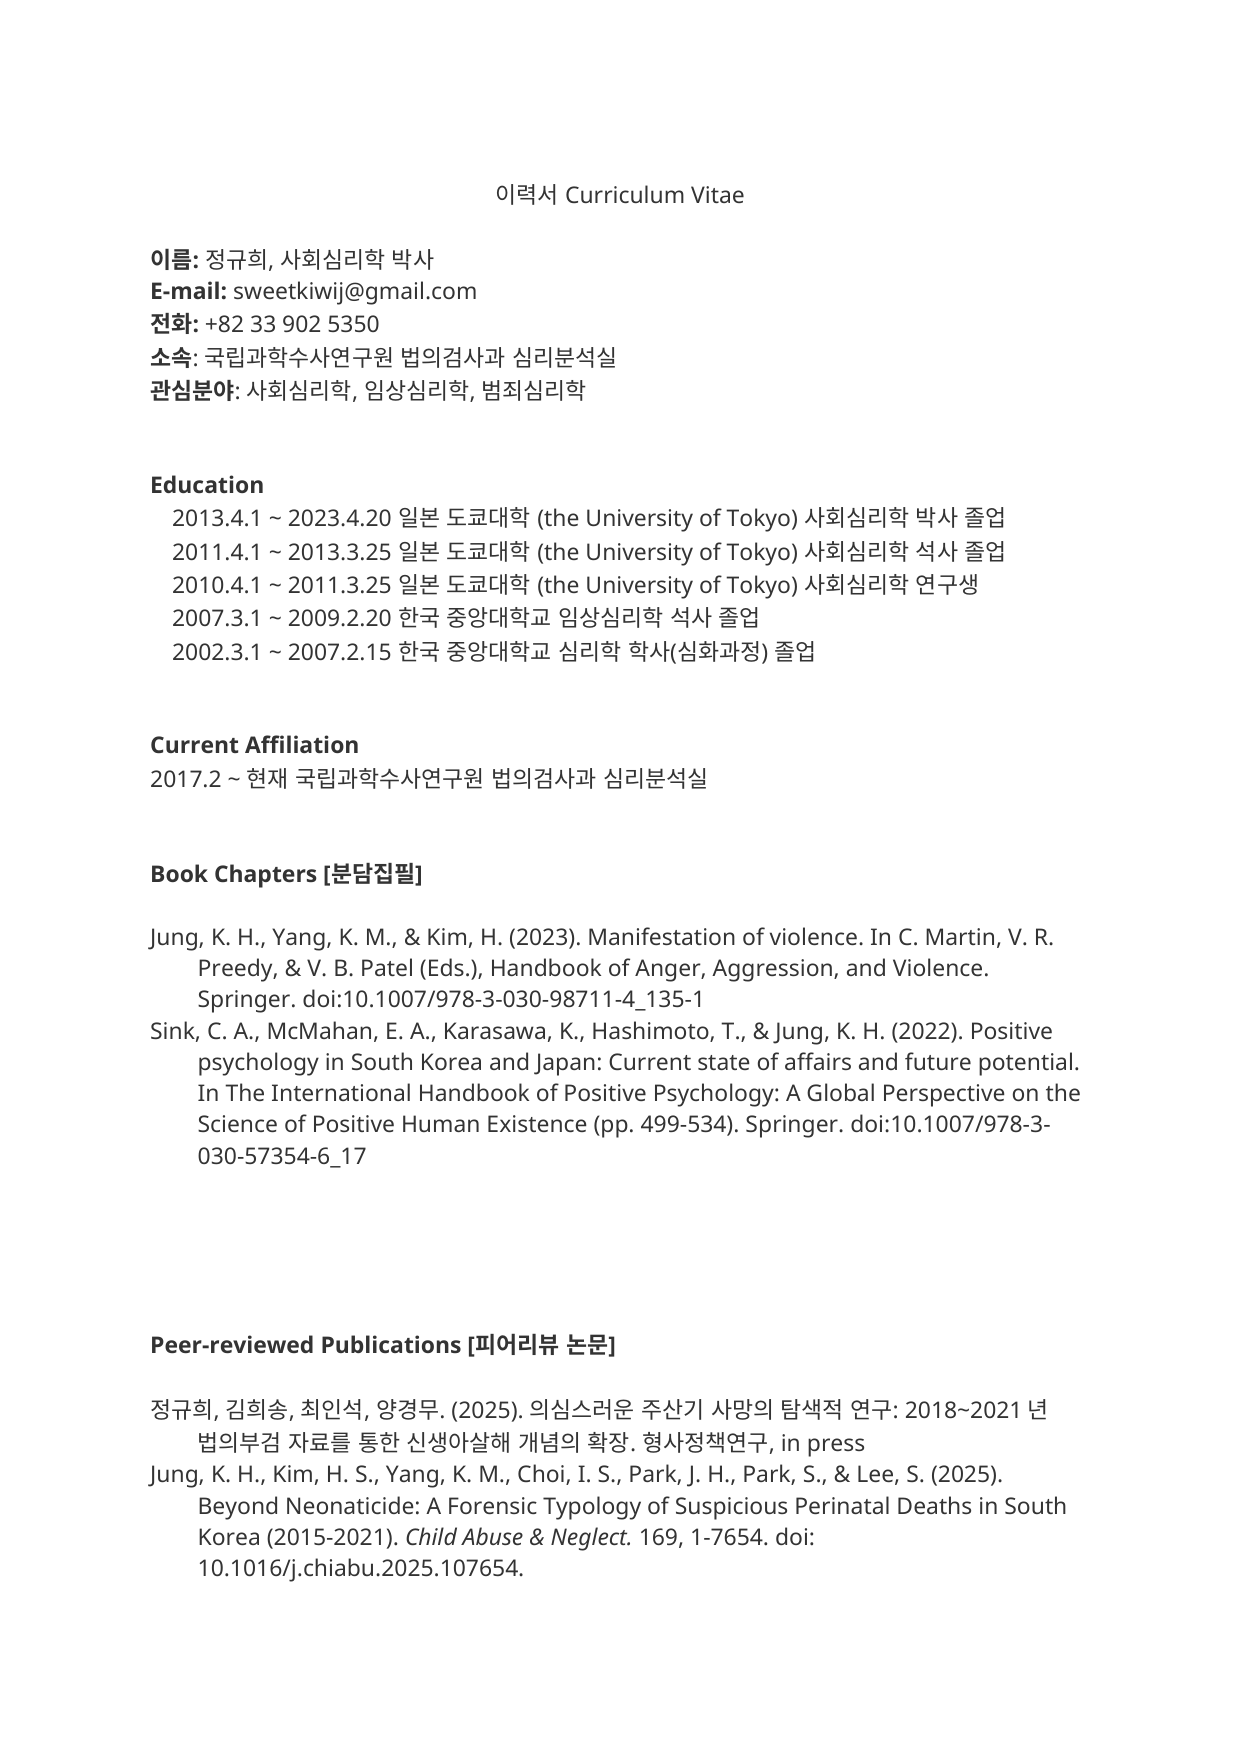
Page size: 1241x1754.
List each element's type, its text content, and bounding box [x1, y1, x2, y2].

text 전화: +82 33 902 5350 [150, 306, 1090, 340]
text Jung, K. H., Yang, K. M., & Kim, H. (2023). Manifestation of violence. In C. Martin, V. R. Preedy, & V. B. Patel (Eds.), Handbook of Anger, Aggression, and Violence. Springer. doi:10.1007/978-3-030-98711-4_135-1 [150, 921, 1090, 1015]
text Current Affiliation [150, 729, 1090, 761]
text 이름: 정규희, 사회심리학 박사 [150, 242, 1090, 275]
text Book Chapters [분담집필] [150, 856, 1090, 890]
text Education [150, 469, 1090, 500]
text 2011.4.1 ~ 2013.3.25 일본 도쿄대학 (the University of Tokyo) 사회심리학 석사 졸업 [172, 533, 1090, 567]
text E-mail: sweetkiwij@gmail.com [150, 275, 1090, 306]
text 소속: 국립과학수사연구원 법의검사과 심리분석실 [150, 340, 1090, 373]
text 2017.2 ~ 현재 국립과학수사연구원 법의검사과 심리분석실 [150, 761, 1090, 794]
text 정규희, 김희송, 최인석, 양경무. (2025). 의심스러운 주산기 사망의 탐색적 연구: 2018~2021년 법의부검 자료를 통한 신생아살해 개념의 확장. 형사정책연구, in press [150, 1392, 1090, 1458]
text 관심분야: 사회심리학, 임상심리학, 범죄심리학 [150, 373, 1090, 406]
text Jung, K. H., Kim, H. S., Yang, K. M., Choi, I. S., Park, J. H., Park, S., & Lee, S. (2025). Beyond Neonaticide: A Forensic Typology of Suspicious Perinatal Deaths in South Korea (2015-2021). Child Abuse & Neglect. 169, 1-7654. doi: 10.1016/j.chiabu.2025.107654. [150, 1458, 1090, 1583]
text 2002.3.1 ~ 2007.2.15 한국 중앙대학교 심리학 학사(심화과정) 졸업 [172, 633, 1090, 667]
text Sink, C. A., McMahan, E. A., Karasawa, K., Hashimoto, T., & Jung, K. H. (2022). Positive psychology in South Korea and Japan: Current state of affairs and future potential. In The International Handbook of Positive Psychology: A Global Perspective on the Science of Positive Human Existence (pp. 499-534). Springer. doi:10.1007/978-3-030-57354-6_17 [150, 1015, 1090, 1171]
text 이력서 Curriculum Vitae [150, 177, 1090, 211]
text 2010.4.1 ~ 2011.3.25 일본 도쿄대학 (the University of Tokyo) 사회심리학 연구생 [172, 567, 1090, 600]
text 2013.4.1 ~ 2023.4.20 일본 도쿄대학 (the University of Tokyo) 사회심리학 박사 졸업 [172, 500, 1090, 533]
text Peer-reviewed Publications [피어리뷰 논문] [150, 1327, 1090, 1361]
text 2007.3.1 ~ 2009.2.20 한국 중앙대학교 임상심리학 석사 졸업 [172, 600, 1090, 633]
